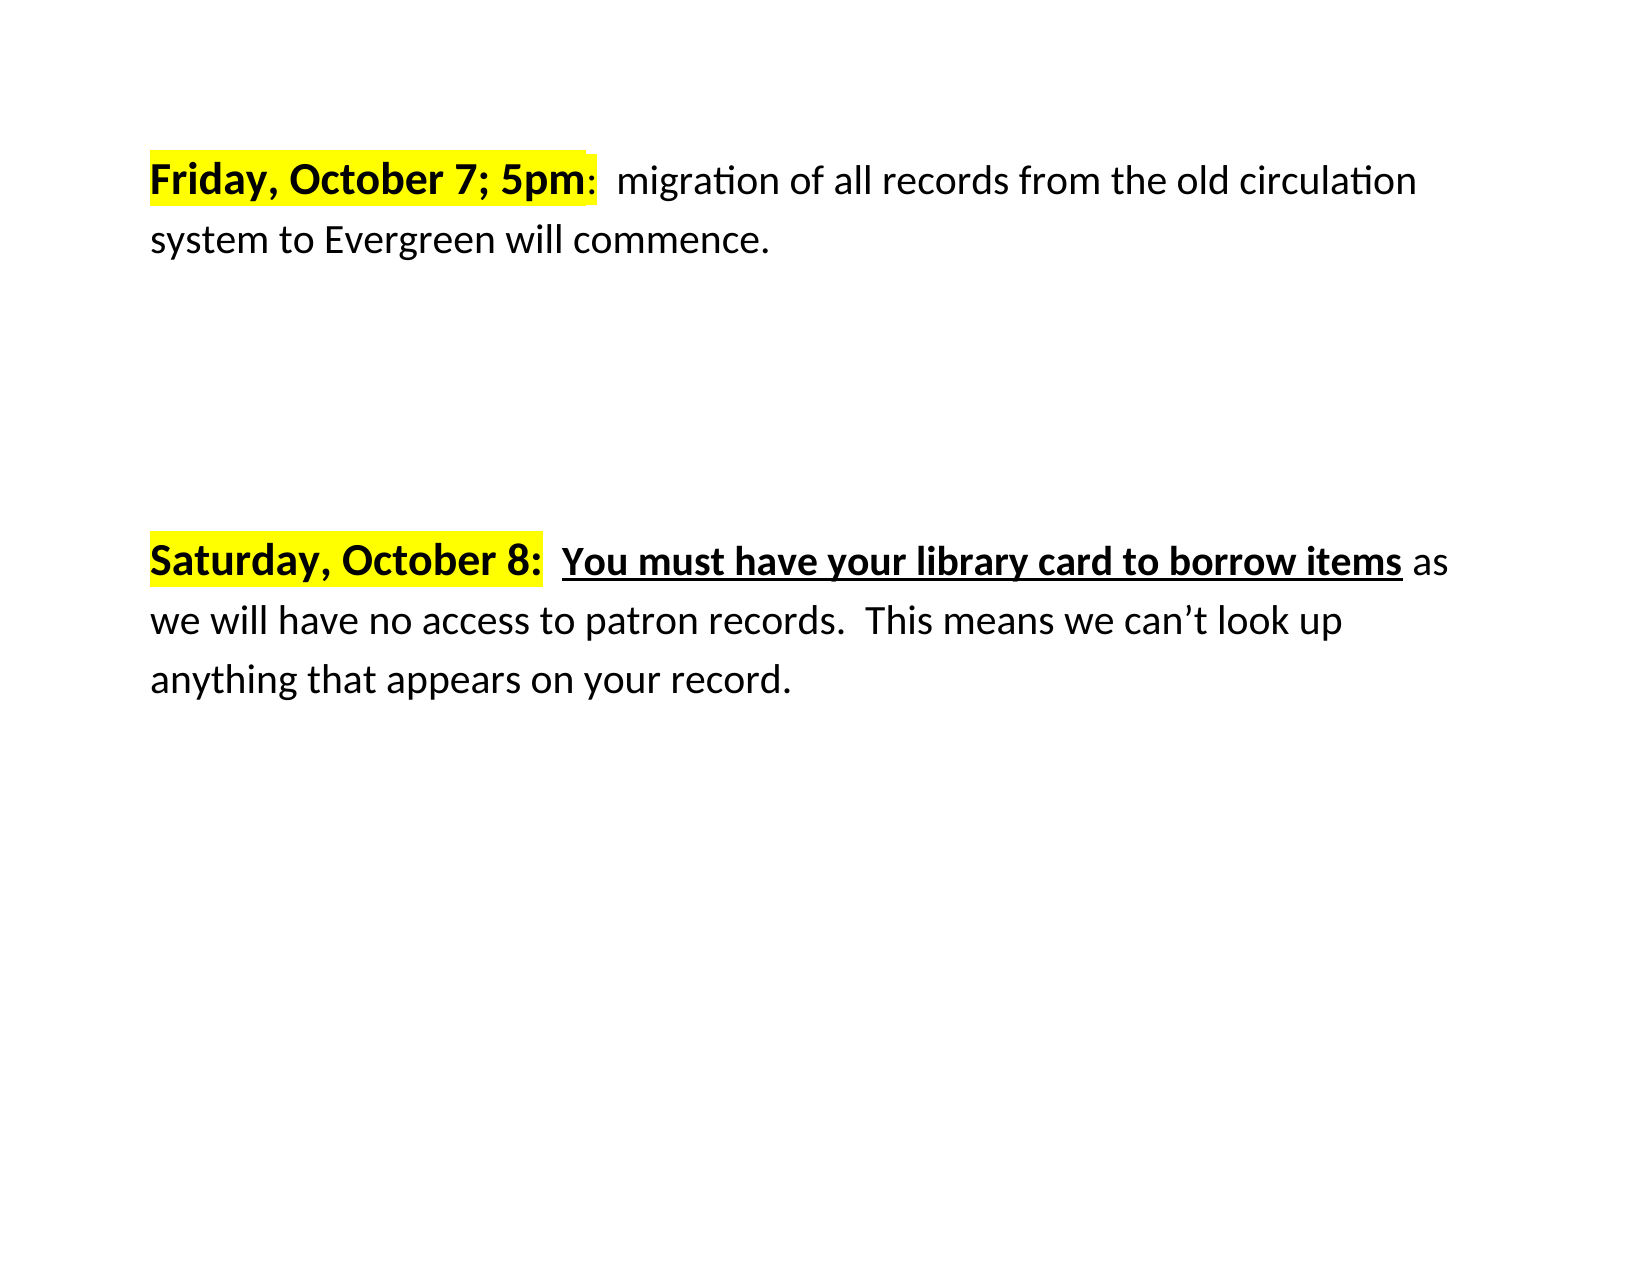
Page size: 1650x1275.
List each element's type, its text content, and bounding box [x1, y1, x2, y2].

text Friday, October 7; 5pm: migration of all records from the old circulation system to Evergreen will commence. [150, 150, 1500, 264]
text Saturday, October 8: You must have your library card to borrow items as we will have no access to patron records. This means we can’t look up anything that appears on your record. [150, 531, 1500, 703]
